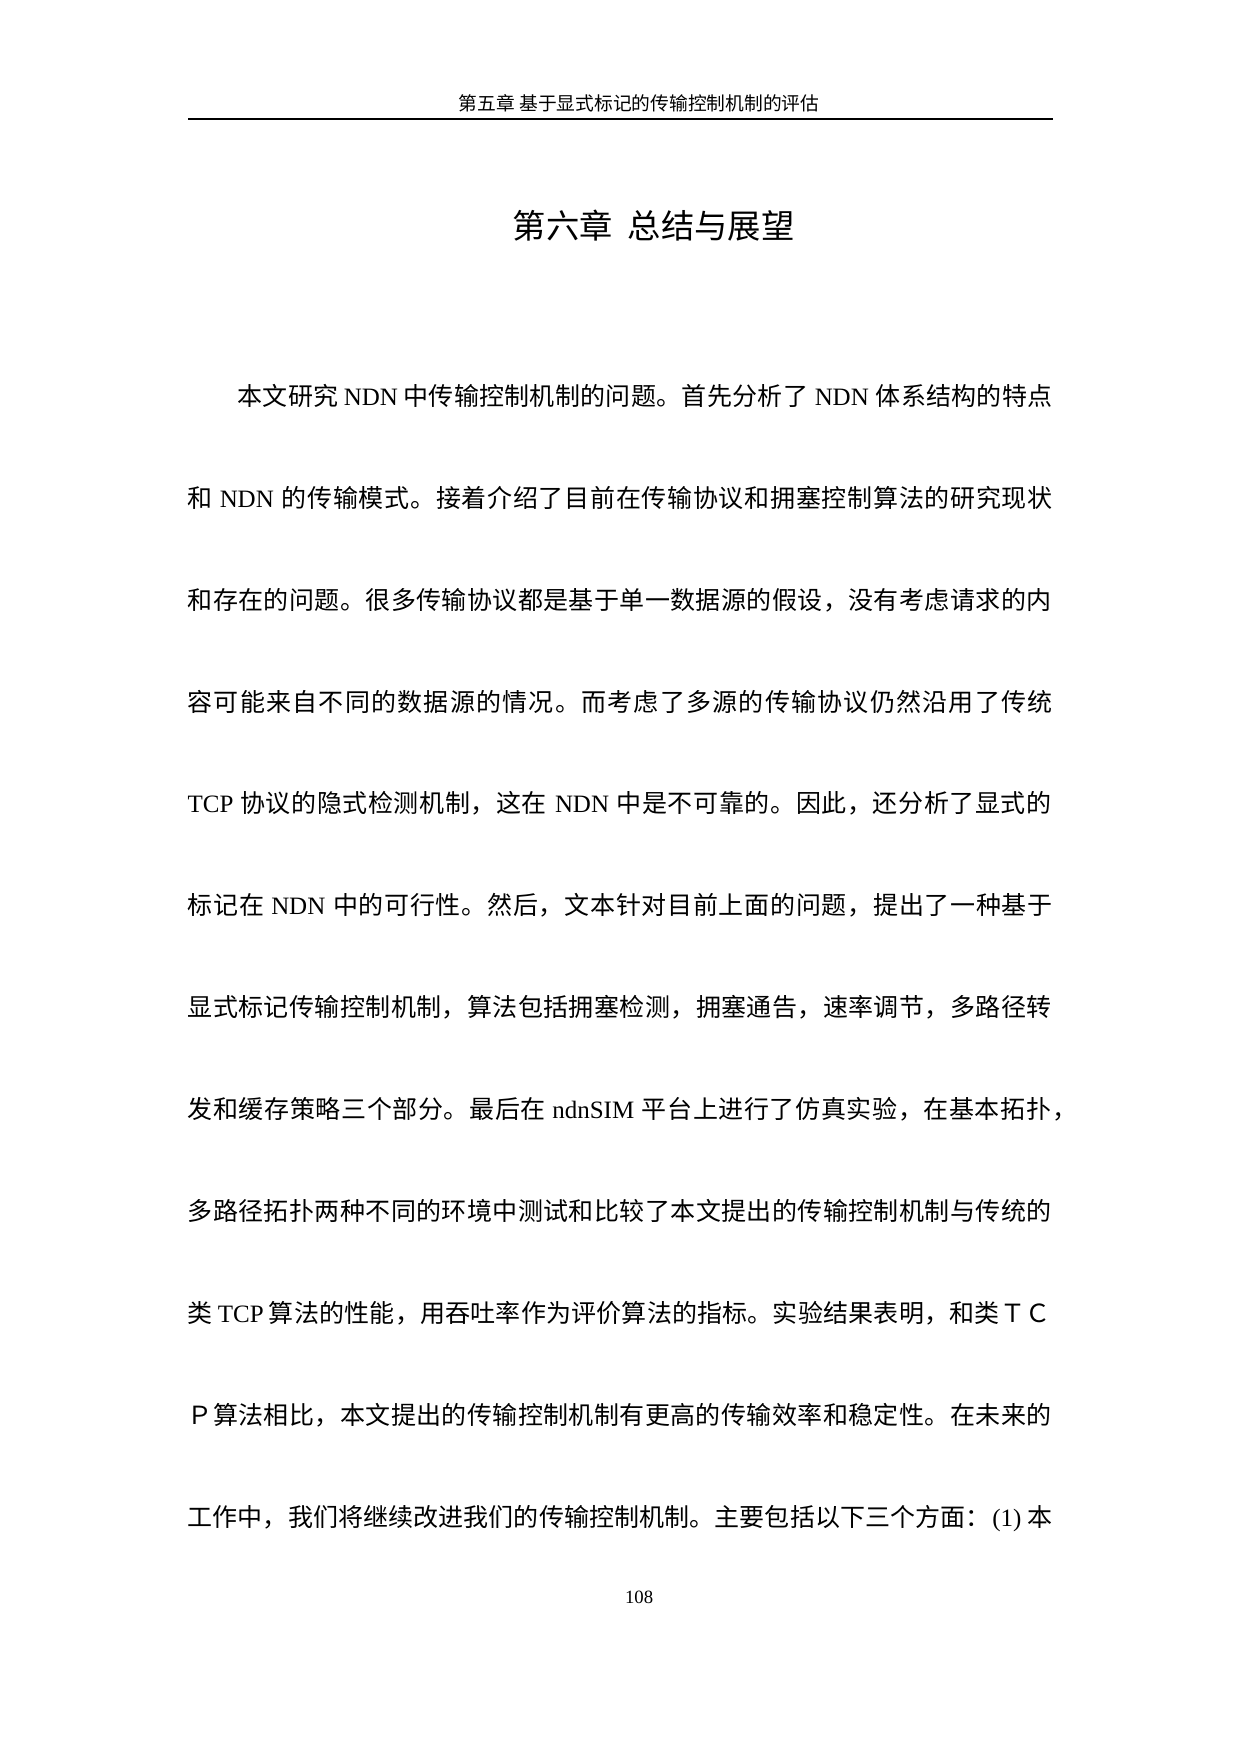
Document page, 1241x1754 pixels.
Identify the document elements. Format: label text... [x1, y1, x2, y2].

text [187, 361, 1053, 1549]
subtitle 第六章 总结与展望 [187, 190, 1053, 258]
